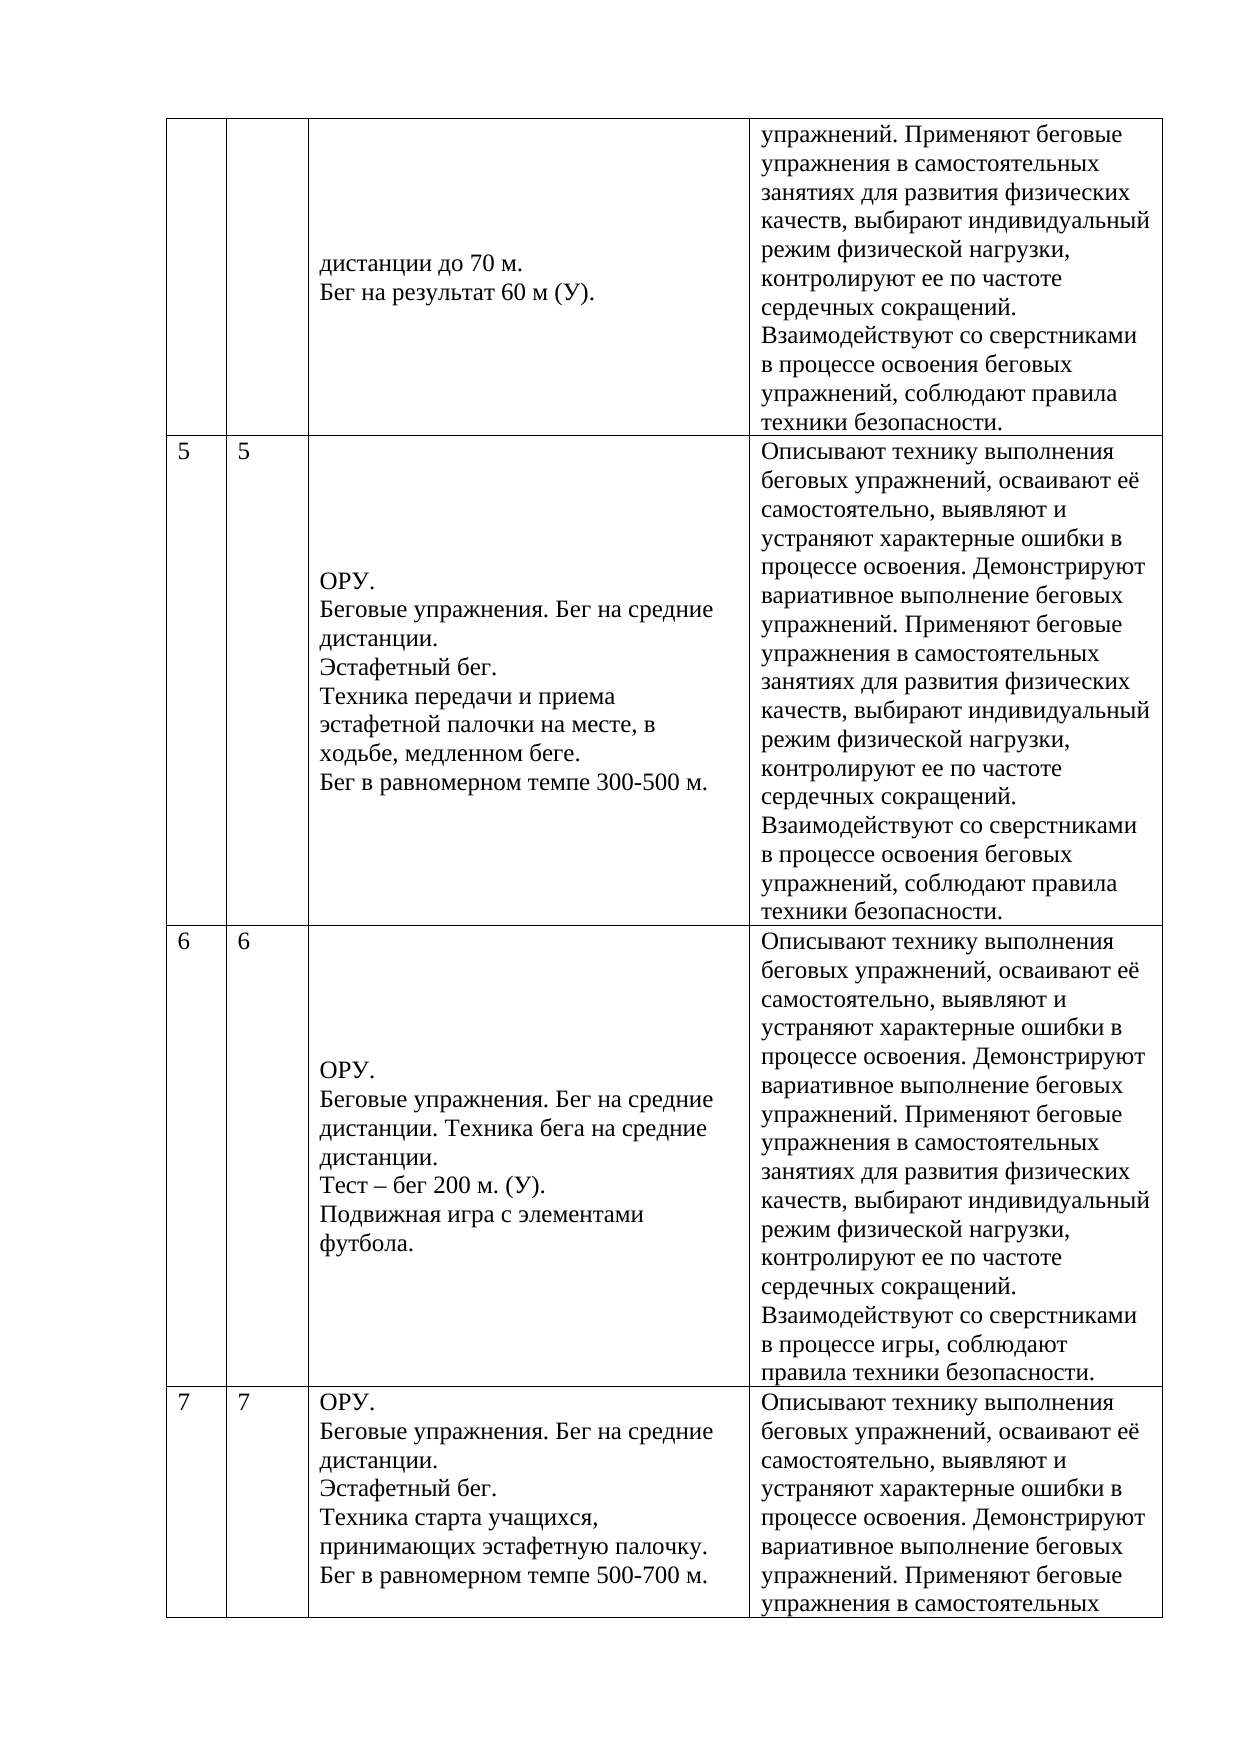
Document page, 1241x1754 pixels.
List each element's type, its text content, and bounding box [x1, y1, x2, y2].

table_cell 6 [227, 926, 308, 1386]
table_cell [309, 1387, 749, 1617]
table_cell 7 [167, 1387, 226, 1617]
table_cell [309, 119, 749, 435]
table_cell 7 [227, 1387, 308, 1617]
table_cell Описывают технику выполнения беговых упражнений, осваивают её самостоятельно, выявляют и устраняют характерные ошибки в процессе освоения. Демонстрируют вариативное выполнение беговых упражнений. Применяют беговые упражнения в самостоятельных занятиях для развития физических качеств, выбирают индивидуальный режим физической нагрузки, контролируют ее по частоте сердечных сокращений. Взаимодействуют со сверстниками в процессе игры, соблюдают правила техники безопасности. [750, 926, 1162, 1386]
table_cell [750, 119, 1162, 435]
table_cell 6 [167, 926, 226, 1386]
table_cell 4 [167, 119, 226, 435]
table_cell ОРУ. Беговые упражнения. Бег на средние дистанции. Техника бега на средние дистанции. Тест – бег 200 м. (У). Подвижная игра с элементами футбола. [309, 926, 749, 1386]
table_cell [750, 1387, 1162, 1617]
table_cell 5 [167, 436, 226, 925]
table_cell ОРУ. Беговые упражнения. Бег на средние дистанции. Эстафетный бег. Техника передачи и приема эстафетной палочки на месте, в ходьбе, медленном беге. Бег в равномерном темпе 300-500 м. [309, 436, 749, 925]
table_cell 4 [227, 119, 308, 435]
table_cell 5 [227, 436, 308, 925]
